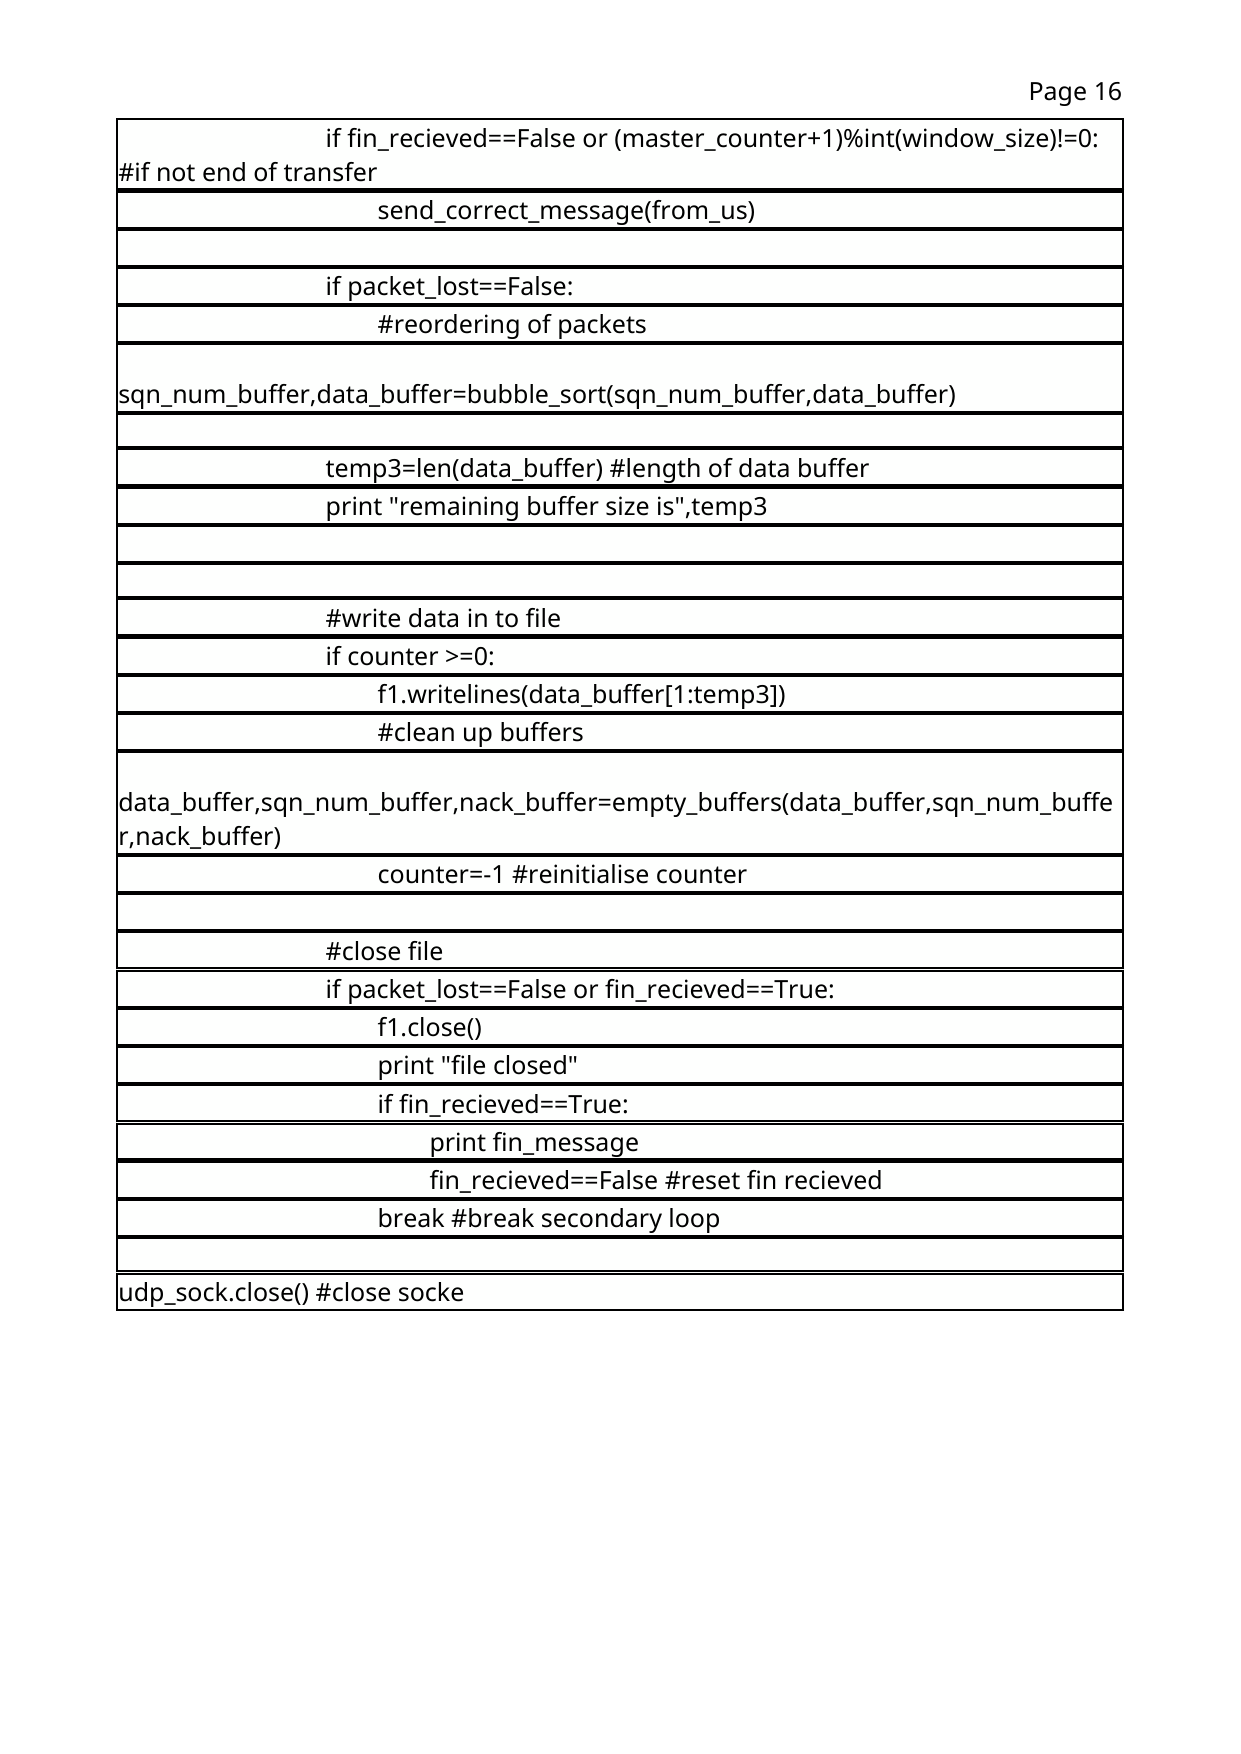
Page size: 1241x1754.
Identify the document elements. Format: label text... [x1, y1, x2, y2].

text if packet_lost==False or fin_recieved==True: [118, 972, 1122, 1006]
text #reordering of packets [118, 307, 1122, 341]
text #write data in to file [118, 600, 1122, 634]
text send_correct_message(from_us) [118, 193, 1122, 227]
text temp3=len(data_buffer) #length of data buffer [118, 450, 1122, 484]
text print "file closed" [118, 1048, 1122, 1082]
text udp_sock.close() #close socke [118, 1275, 1122, 1309]
text if counter >=0: [118, 639, 1122, 673]
text sqn_num_buffer,data_buffer=bubble_sort(sqn_num_buffer,data_buffer) [118, 345, 1122, 411]
text print "remaining buffer size is",temp3 [118, 489, 1122, 523]
text if packet_lost==False: [118, 269, 1122, 303]
text #close file [118, 933, 1122, 967]
text if fin_recieved==True: [118, 1086, 1122, 1120]
text if fin_recieved==False or (master_counter+1)%int(window_size)!=0: #if not end of transfer [118, 120, 1122, 188]
text f1.close() [118, 1010, 1122, 1044]
text fin_recieved==False #reset fin recieved [118, 1163, 1122, 1197]
text #clean up buffers [118, 715, 1122, 749]
text counter=-1 #reinitialise counter [118, 857, 1122, 891]
text f1.writelines(data_buffer[1:temp3]) [118, 677, 1122, 711]
text print fin_message [118, 1125, 1122, 1158]
text break #break secondary loop [118, 1201, 1122, 1235]
text data_buffer,sqn_num_buffer,nack_buffer=empty_buffers(data_buffer,sqn_num_buffer,nack_buffer) [118, 753, 1122, 853]
